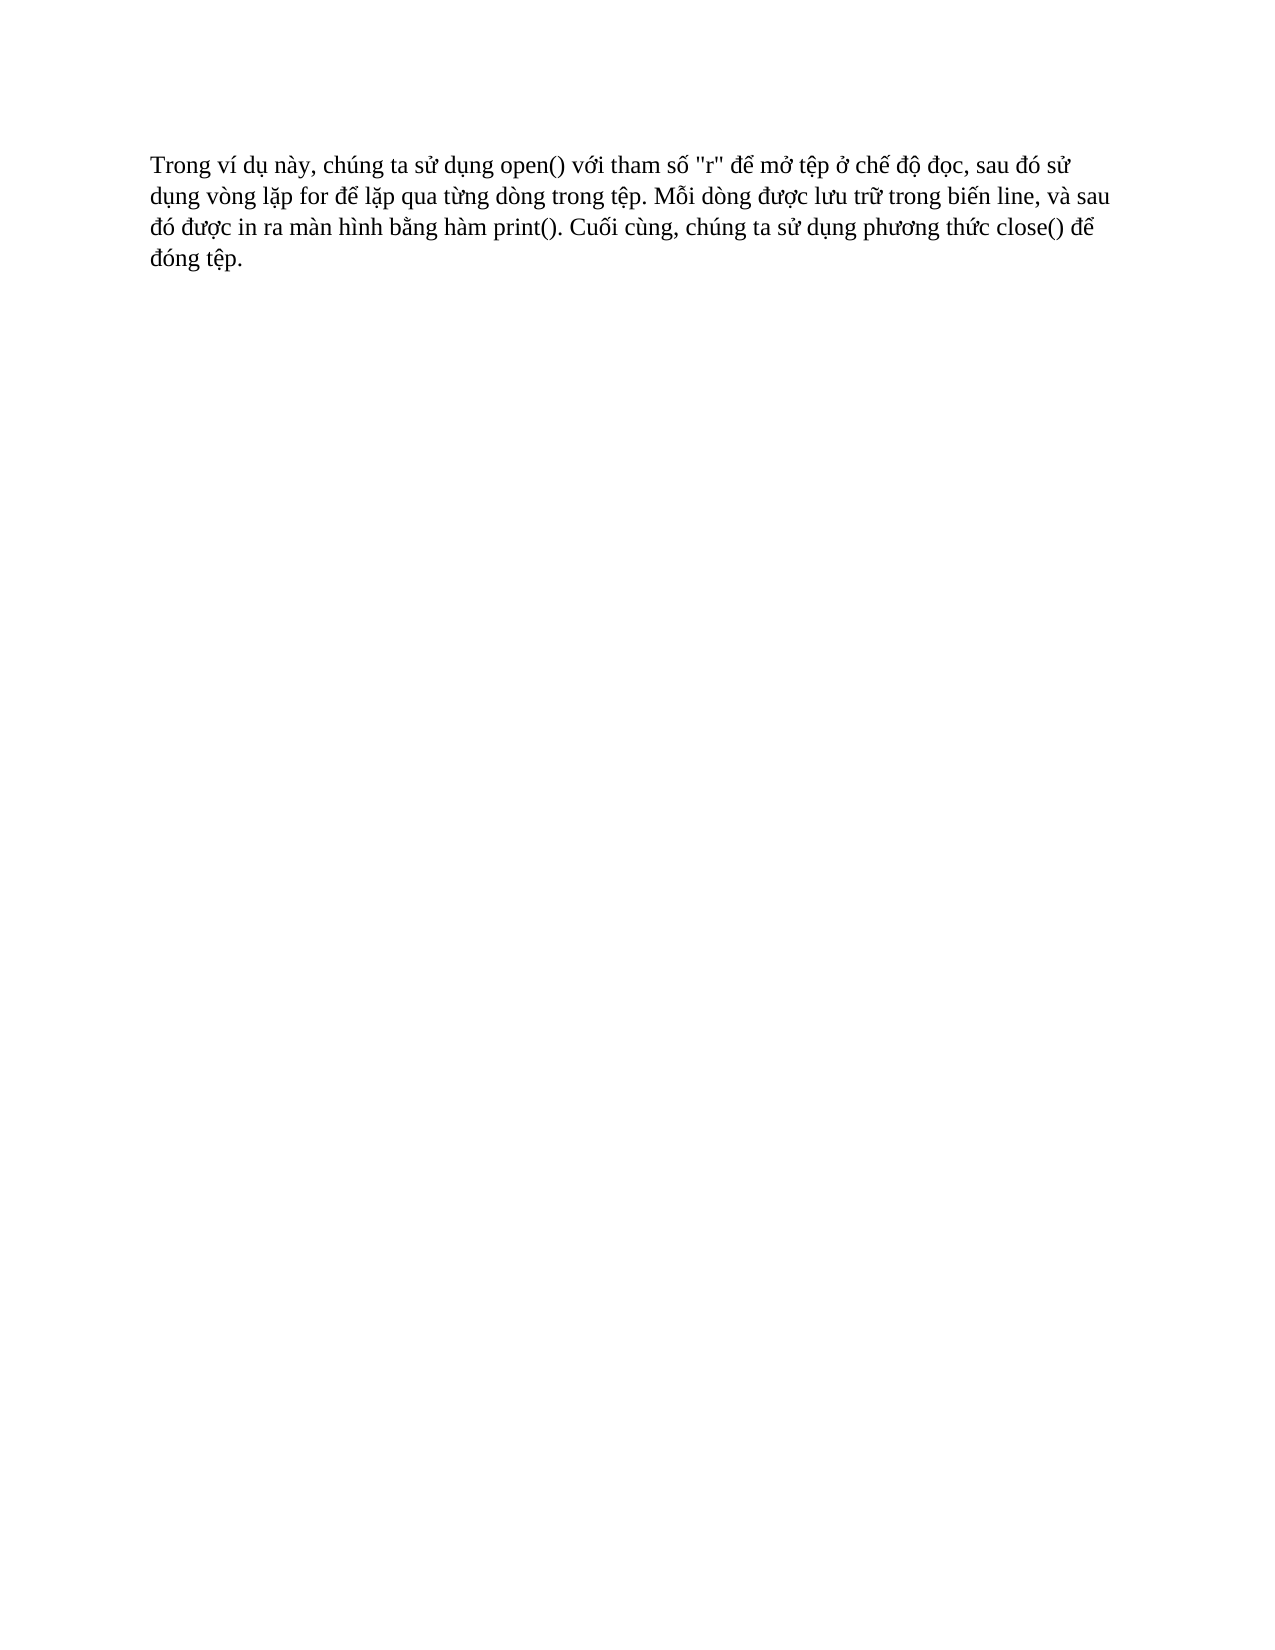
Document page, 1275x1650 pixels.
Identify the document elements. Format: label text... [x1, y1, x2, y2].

text Trong ví dụ này, chúng ta sử dụng open() với tham số "r" để mở tệp ở chế độ đọc, sau đó sử dụng vòng lặp for để lặp qua từng dòng trong tệp. Mỗi dòng được lưu trữ trong biến line, và sau đó được in ra màn hình bằng hàm print(). Cuối cùng, chúng ta sử dụng phương thức close() để đóng tệp. [150, 150, 1125, 272]
